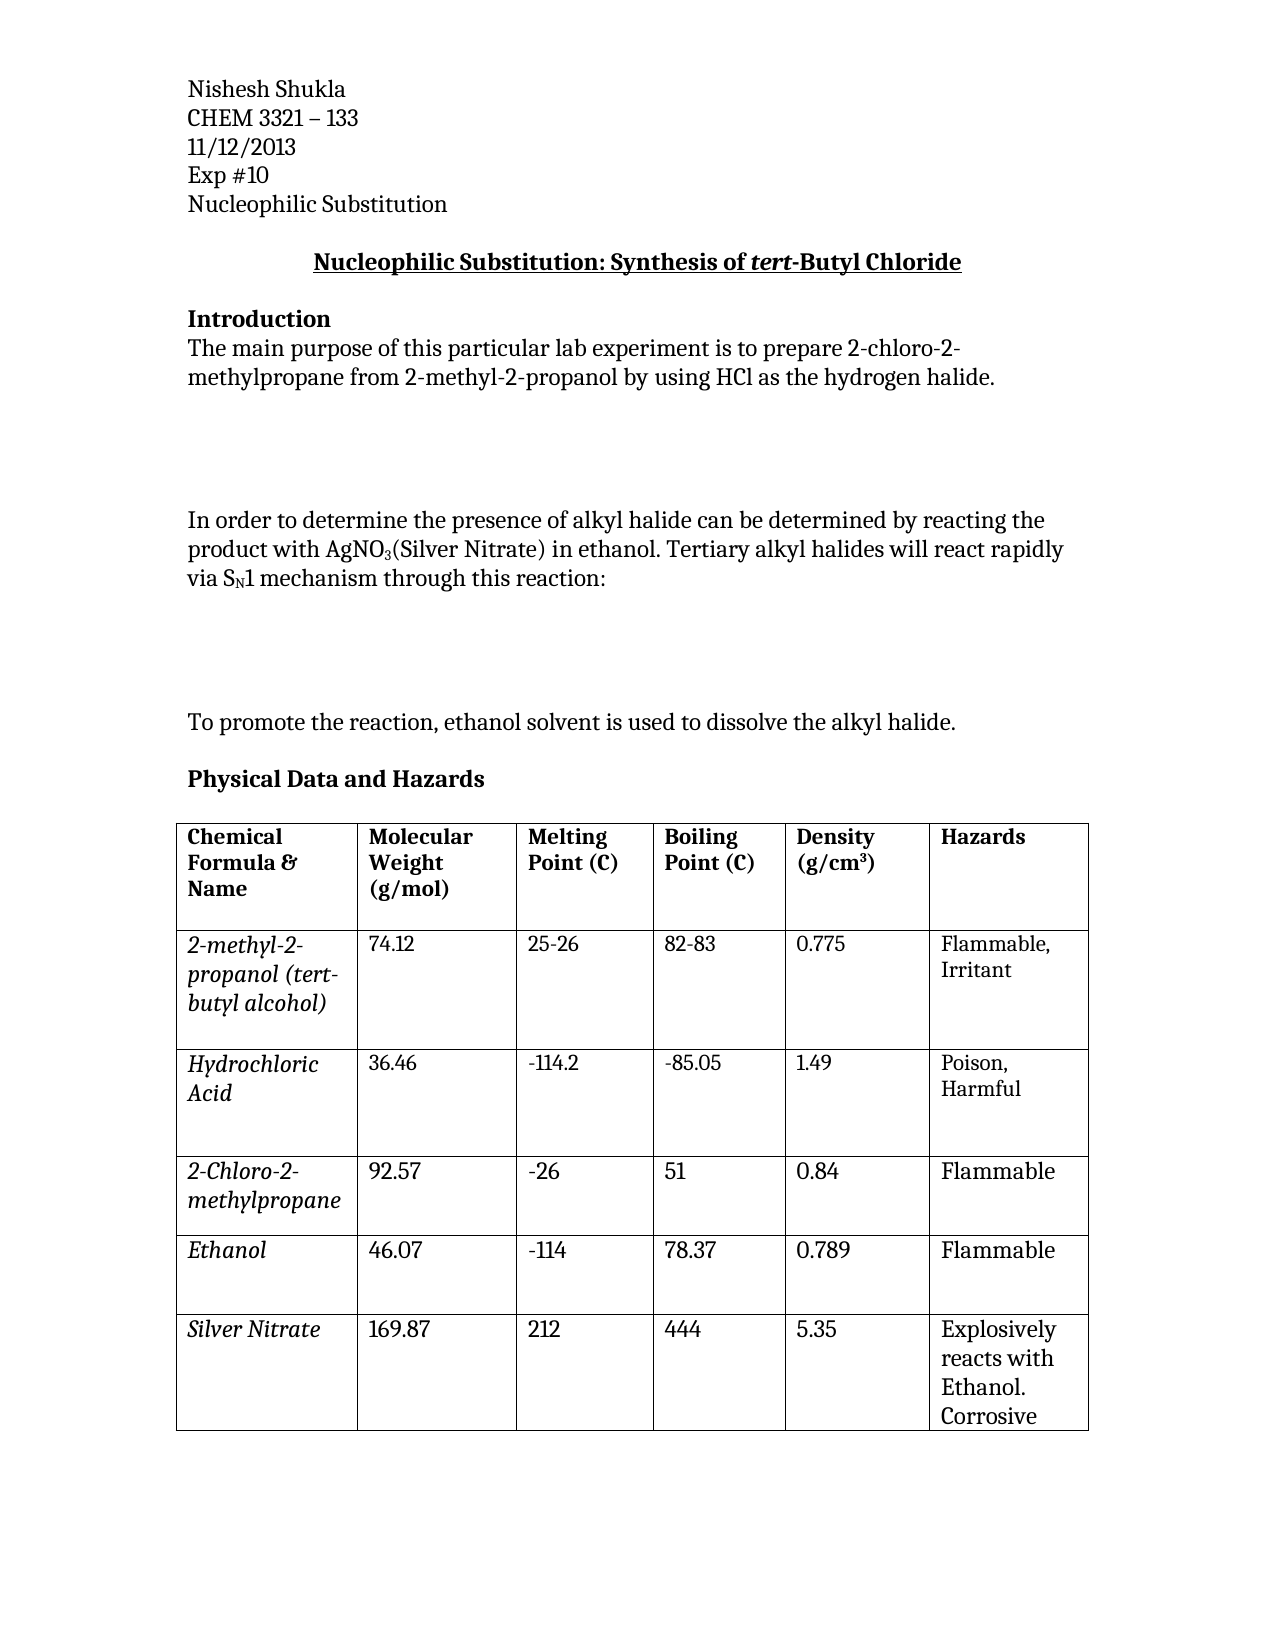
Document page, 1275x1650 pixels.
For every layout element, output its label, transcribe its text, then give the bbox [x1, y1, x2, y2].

table_cell Ethanol [177, 1236, 357, 1314]
table_header Chemical Formula & Name [177, 824, 357, 930]
table_cell 0.789 [786, 1236, 929, 1314]
table_header Melting Point (C) [517, 824, 653, 930]
table_cell 2-Chloro-2-methylpropane [177, 1157, 357, 1235]
table_cell 2-methyl-2-propanol (tert-butyl alcohol) [177, 931, 357, 1049]
table_cell 78.37 [654, 1236, 785, 1314]
table_cell -26 [517, 1157, 653, 1235]
table_cell -114 [517, 1236, 653, 1314]
table_cell 5.35 [786, 1315, 929, 1430]
table_cell Hydrochloric Acid [177, 1050, 357, 1156]
table_cell 74.12 [358, 931, 516, 1049]
table_cell 25-26 [517, 931, 653, 1049]
table_cell Poison, Harmful [930, 1050, 1088, 1156]
text To promote the reaction, ethanol solvent is used to dissolve the alkyl halide. [187, 707, 1087, 736]
table_cell 0.775 [786, 931, 929, 1049]
table_cell 51 [654, 1157, 785, 1235]
table_cell Flammable [930, 1236, 1088, 1314]
text Nucleophilic Substitution: Synthesis of tert-Butyl Chloride [187, 247, 1087, 276]
text In order to determine the presence of alkyl halide can be determined by reacting the product with AgNO3(Silver Nitrate) in ethanol. Tertiary alkyl halides will react rapidly via SN1 mechanism through this reaction: [187, 506, 1087, 621]
text Introduction [187, 305, 1087, 334]
table_cell 82-83 [654, 931, 785, 1049]
table_cell 212 [517, 1315, 653, 1430]
table_cell -85.05 [654, 1050, 785, 1156]
text Physical Data and Hazards [187, 765, 1087, 794]
table_cell 444 [654, 1315, 785, 1430]
table_header Boiling Point (C) [654, 824, 785, 930]
table_cell Silver Nitrate [177, 1315, 357, 1430]
table_header Hazards [930, 824, 1088, 930]
table_cell 46.07 [358, 1236, 516, 1314]
table_cell Flammable [930, 1157, 1088, 1235]
table_cell -114.2 [517, 1050, 653, 1156]
table_cell 0.84 [786, 1157, 929, 1235]
table_header Density (g/cm3) [786, 824, 929, 930]
table_cell 92.57 [358, 1157, 516, 1235]
table_cell 169.87 [358, 1315, 516, 1430]
table_header Molecular Weight (g/mol) [358, 824, 516, 930]
text The main purpose of this particular lab experiment is to prepare 2-chloro-2-methylpropane from 2-methyl-2-propanol by using HCl as the hydrogen halide. [187, 334, 1087, 391]
table_cell Explosively reacts with Ethanol. Corrosive [930, 1315, 1088, 1430]
table_cell 36.46 [358, 1050, 516, 1156]
table_cell Flammable, Irritant [930, 931, 1088, 1049]
table_cell 1.49 [786, 1050, 929, 1156]
